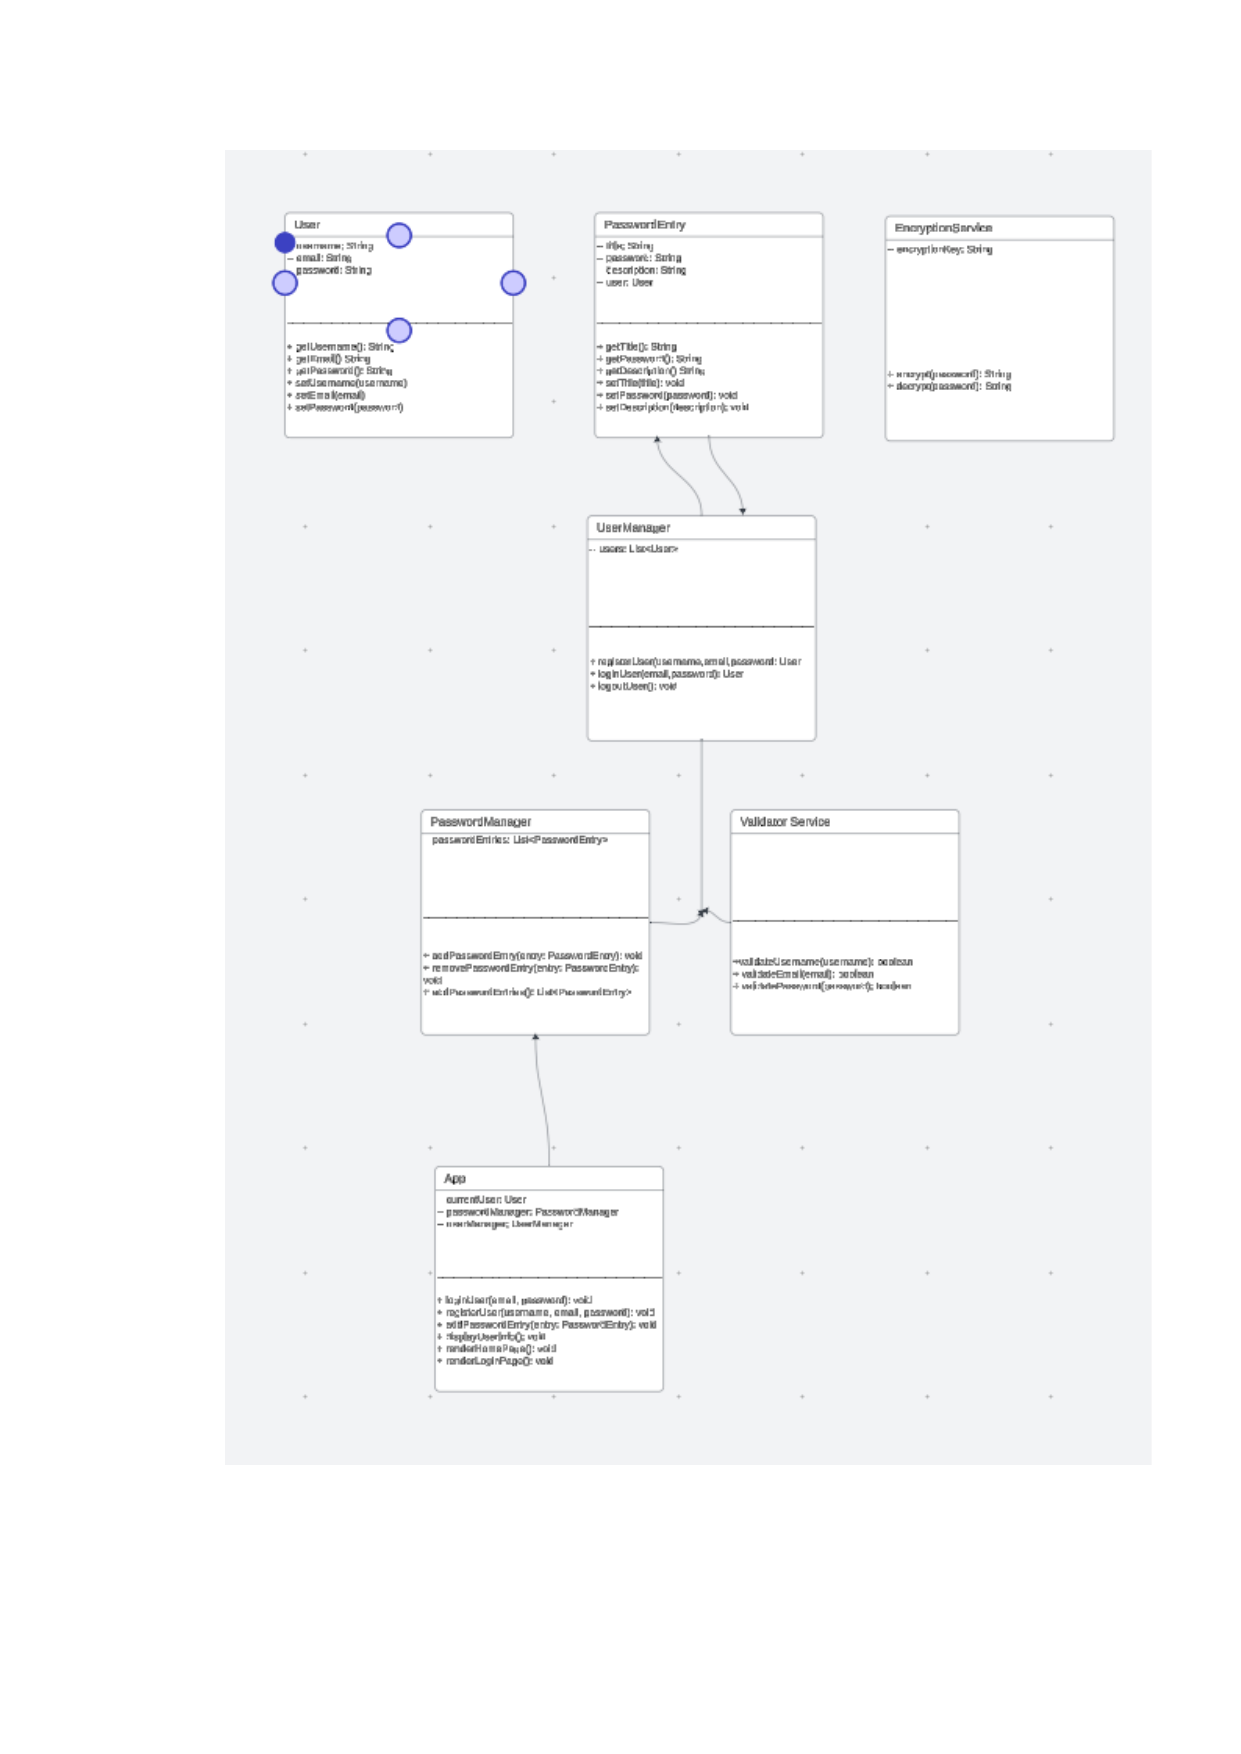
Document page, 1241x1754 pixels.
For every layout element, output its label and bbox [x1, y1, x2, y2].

picture [225, 150, 1152, 1465]
